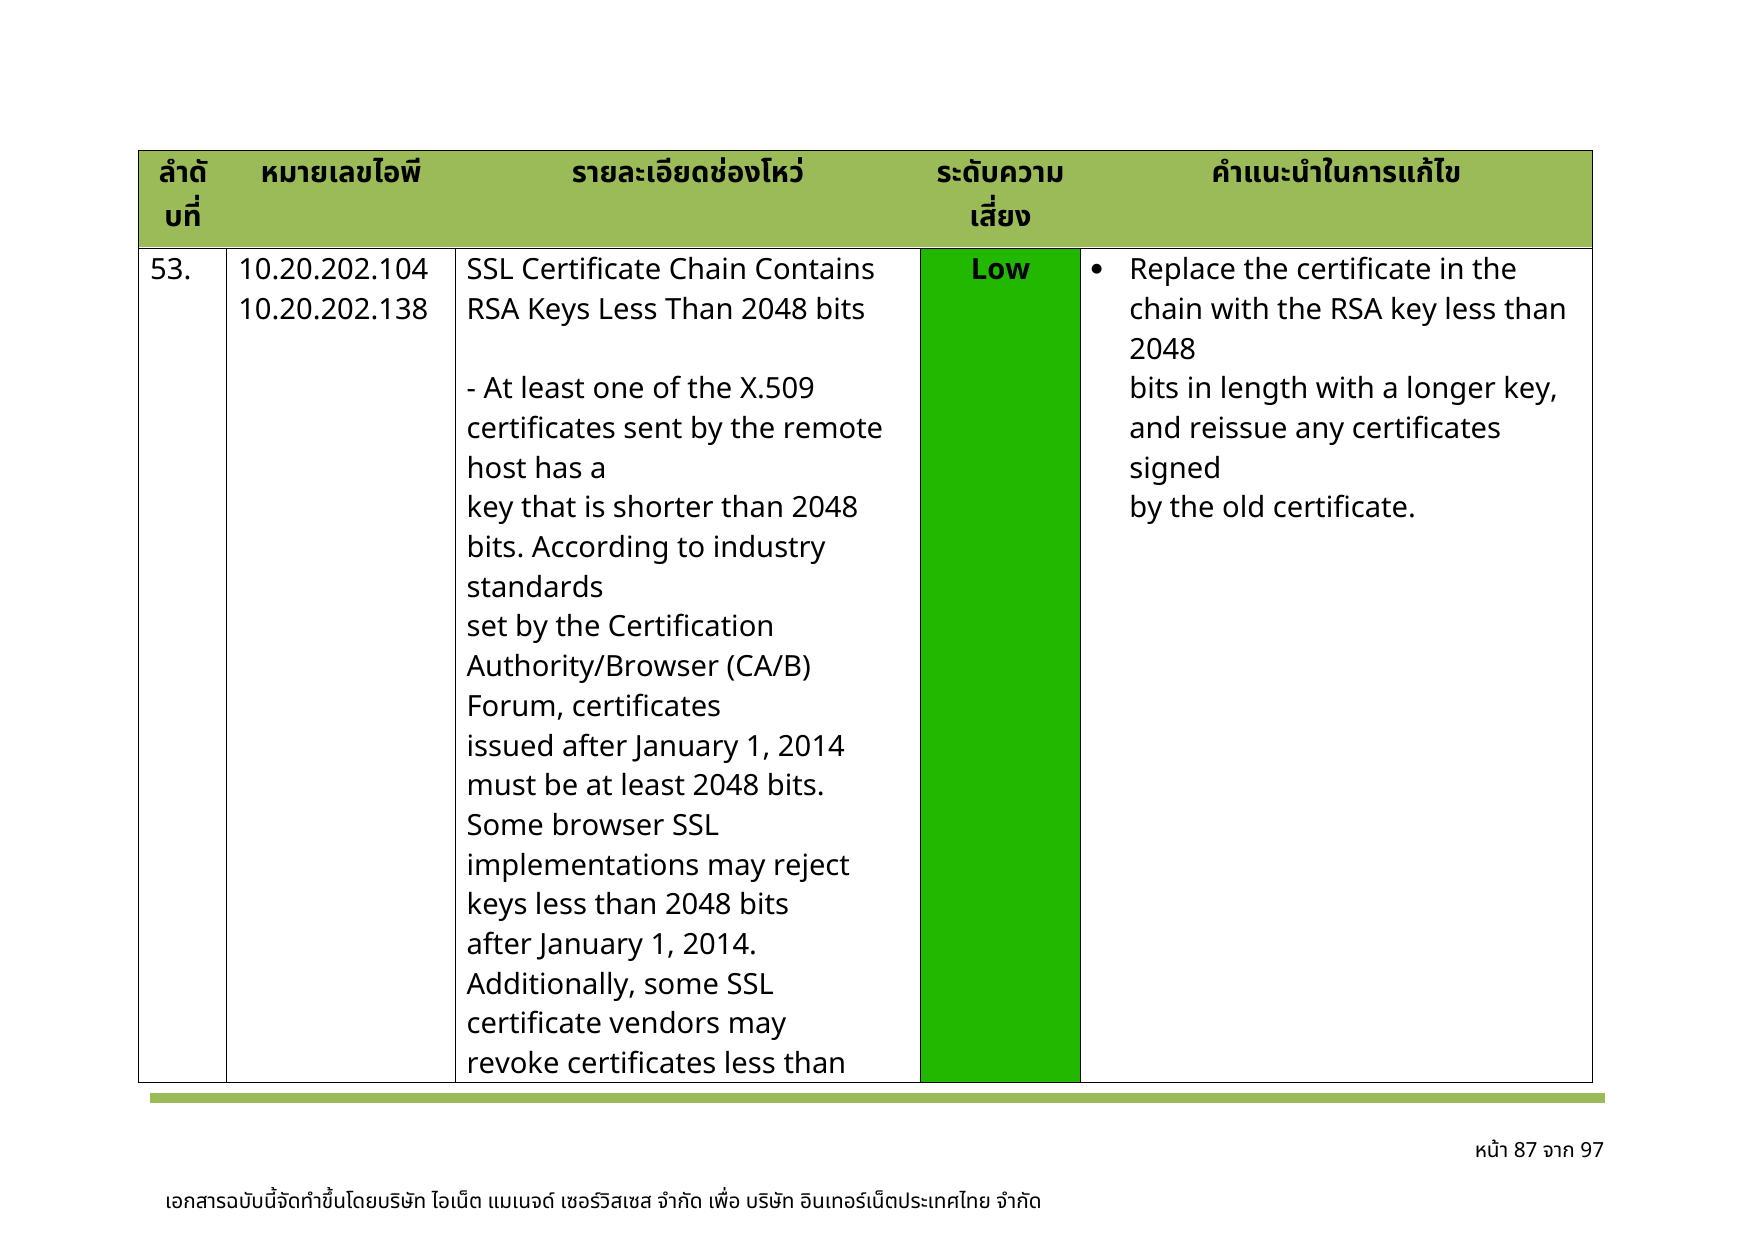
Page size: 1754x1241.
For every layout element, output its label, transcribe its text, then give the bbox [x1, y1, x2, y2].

table_header ระดับความเสี่ยง [920, 151, 1080, 247]
table_header คำแนะนำในการแก้ไข [1080, 151, 1592, 247]
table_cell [1081, 249, 1592, 1082]
table_cell [139, 249, 226, 1082]
table_header รายละเอียดช่องโหว่ [455, 151, 920, 247]
table_cell Low [921, 249, 1080, 1082]
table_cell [456, 249, 920, 1082]
table_cell 10.20.202.104 10.20.202.138 [227, 249, 455, 1082]
table_header ลำดับที่ [139, 151, 227, 247]
table_header หมายเลขไอพี [227, 151, 455, 247]
